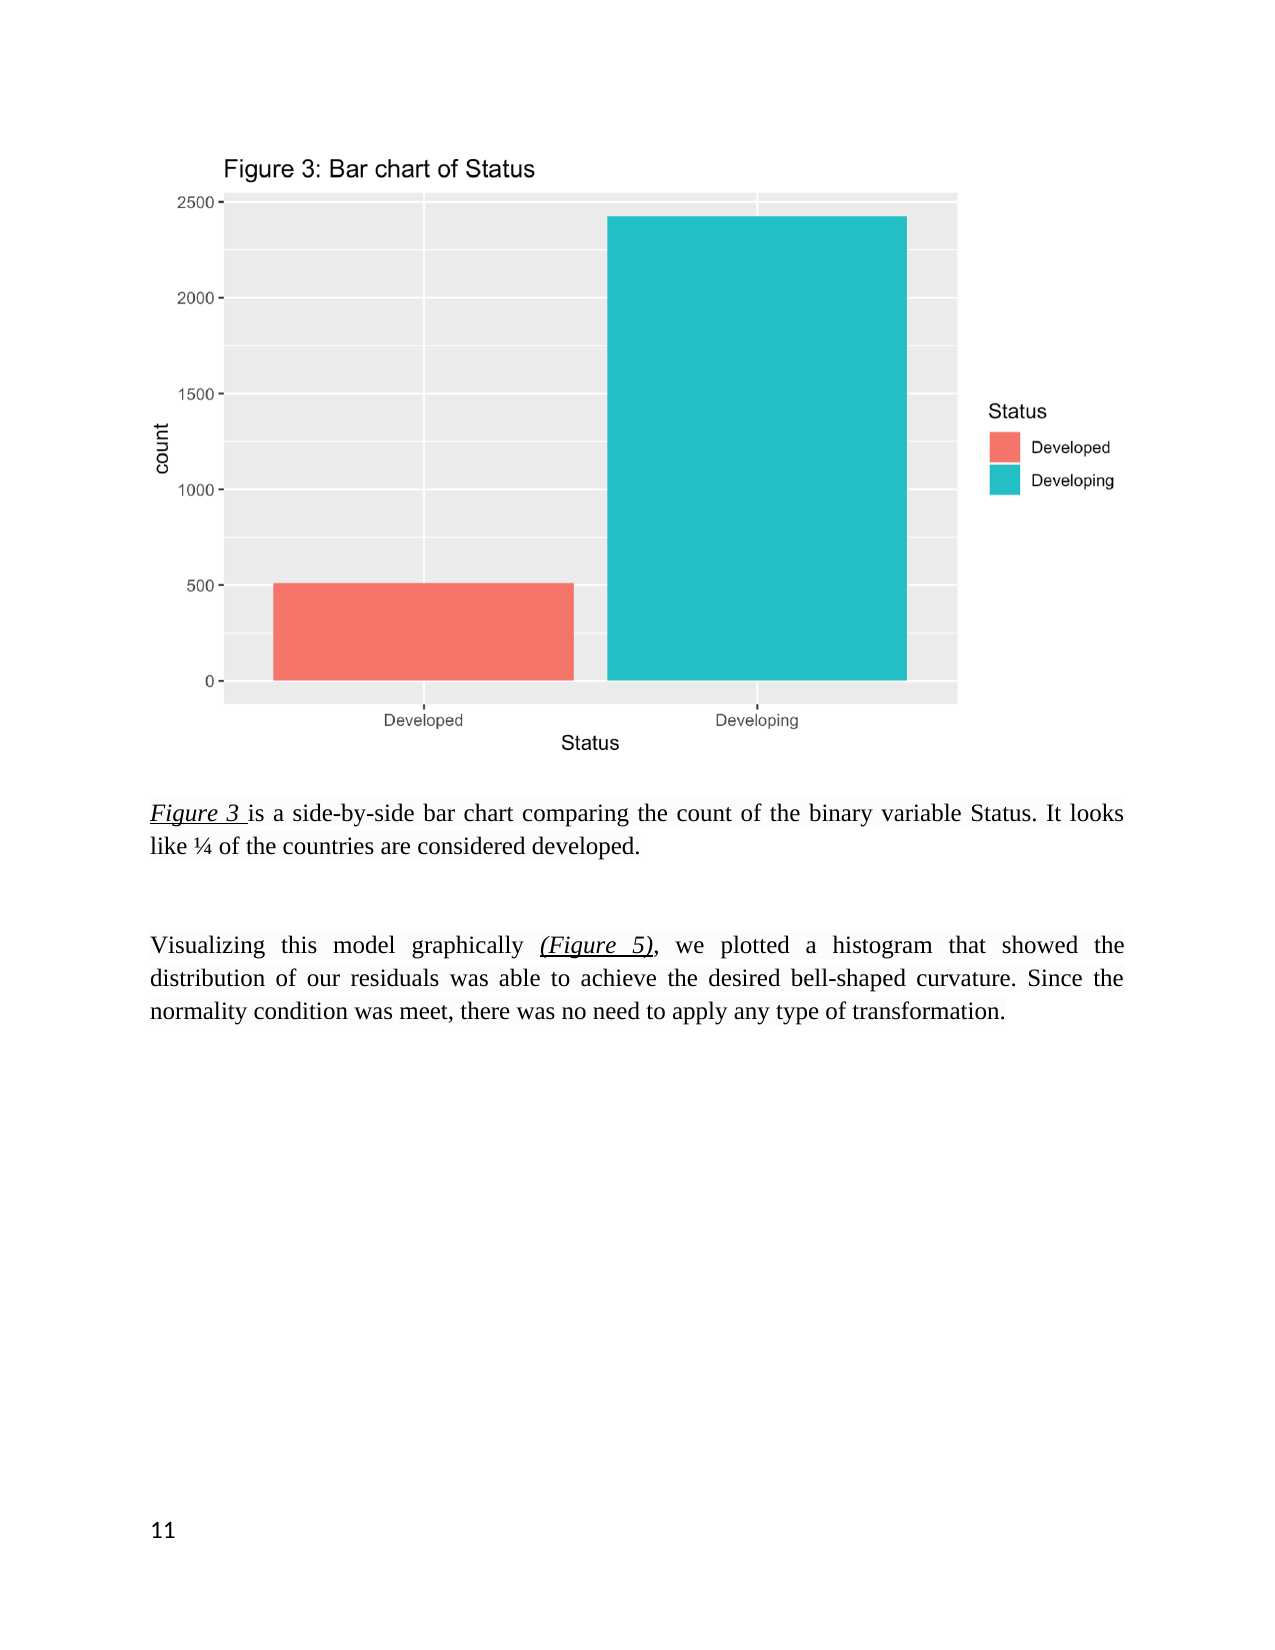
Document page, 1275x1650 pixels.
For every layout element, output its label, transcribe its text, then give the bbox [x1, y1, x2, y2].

text Figure 3 is a side-by-side bar chart comparing the count of the binary variable Status. It looks like ¼ of the countries are considered developed. [150, 827, 1125, 860]
text Visualizing this model graphically (Figure 5), we plotted a histogram that showed the distribution of our residuals was able to achieve the desired bell-shaped curvature. Since the normality condition was meet, there was no need to apply any type of transformation. [150, 992, 1125, 1025]
picture [150, 150, 1125, 761]
